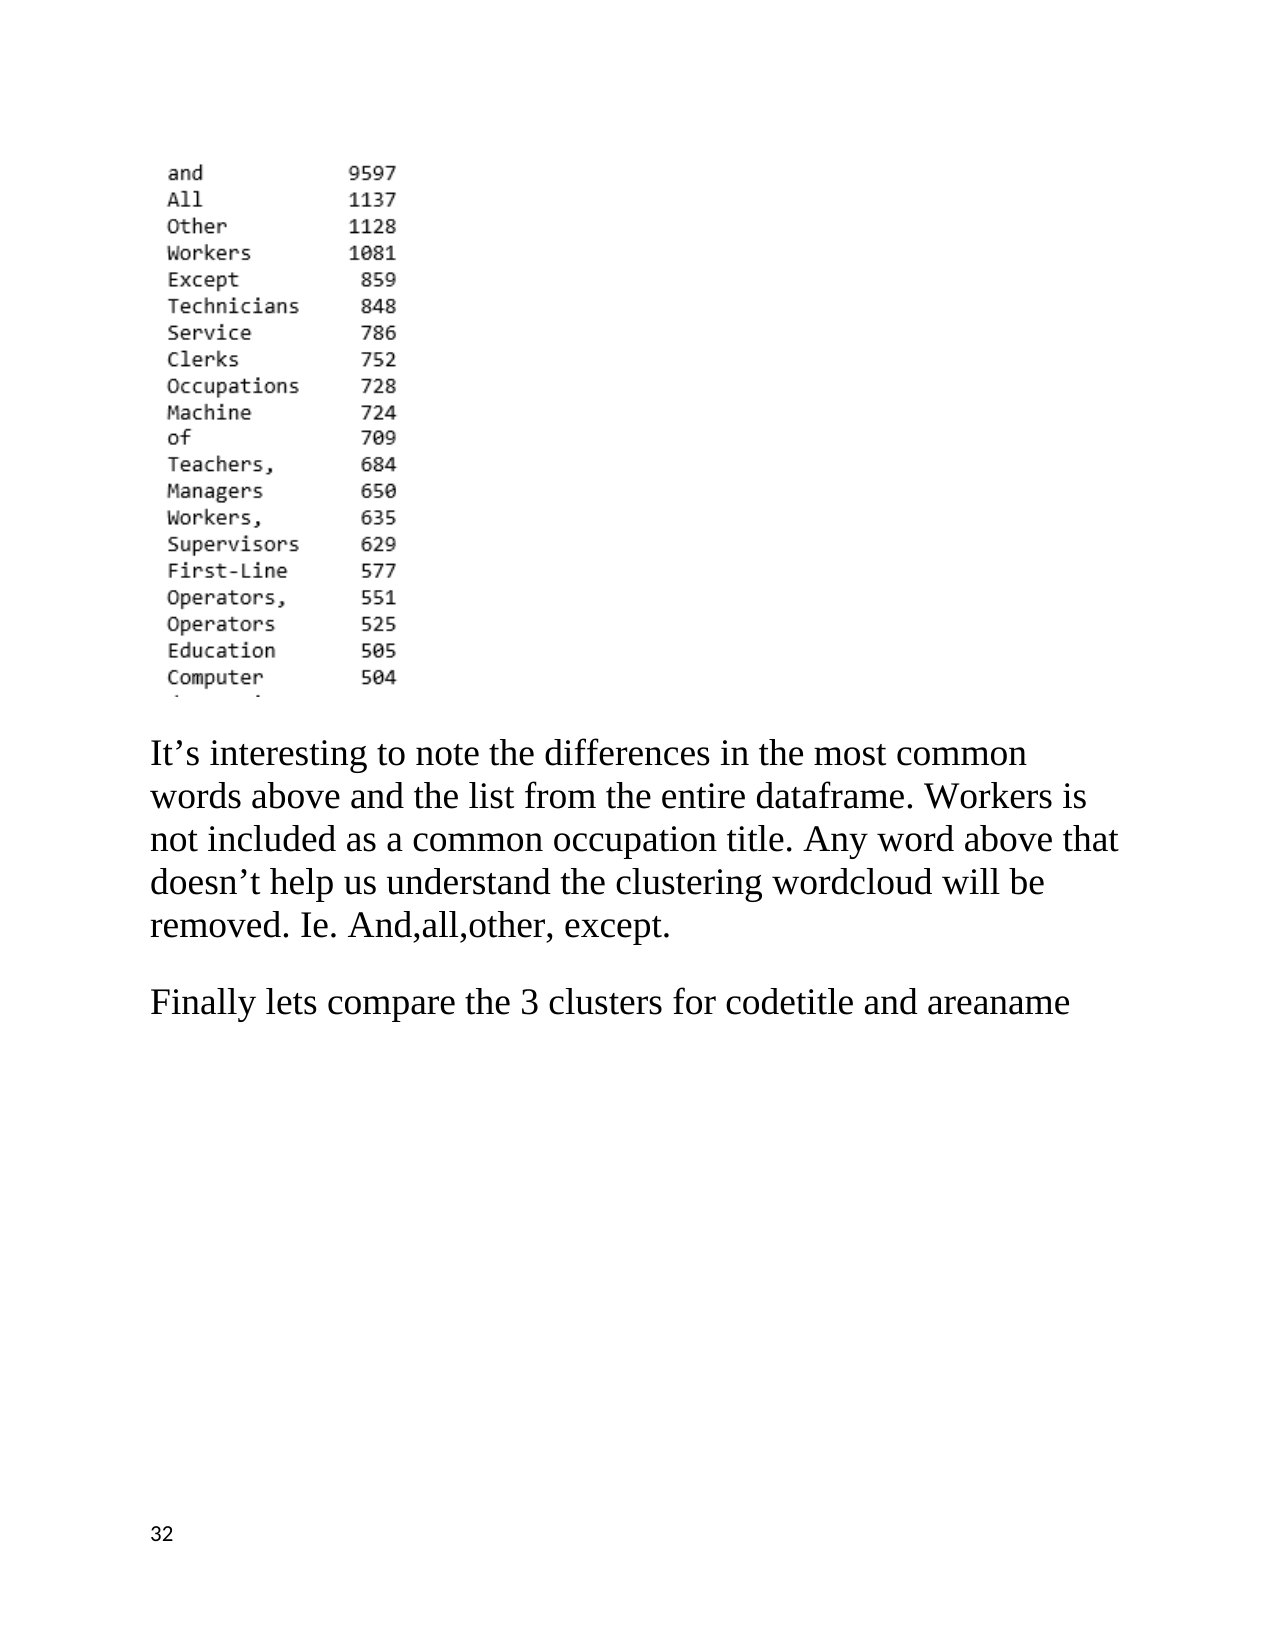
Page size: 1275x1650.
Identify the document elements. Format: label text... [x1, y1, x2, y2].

picture [150, 150, 476, 697]
text It’s interesting to note the differences in the most common words above and the list from the entire dataframe. Workers is not included as a common occupation title. Any word above that doesn’t help us understand the clustering wordcloud will be removed. Ie. And,all,other, except. [150, 730, 1125, 946]
text Finally lets compare the 3 clusters for codetitle and areaname [150, 979, 1125, 1022]
